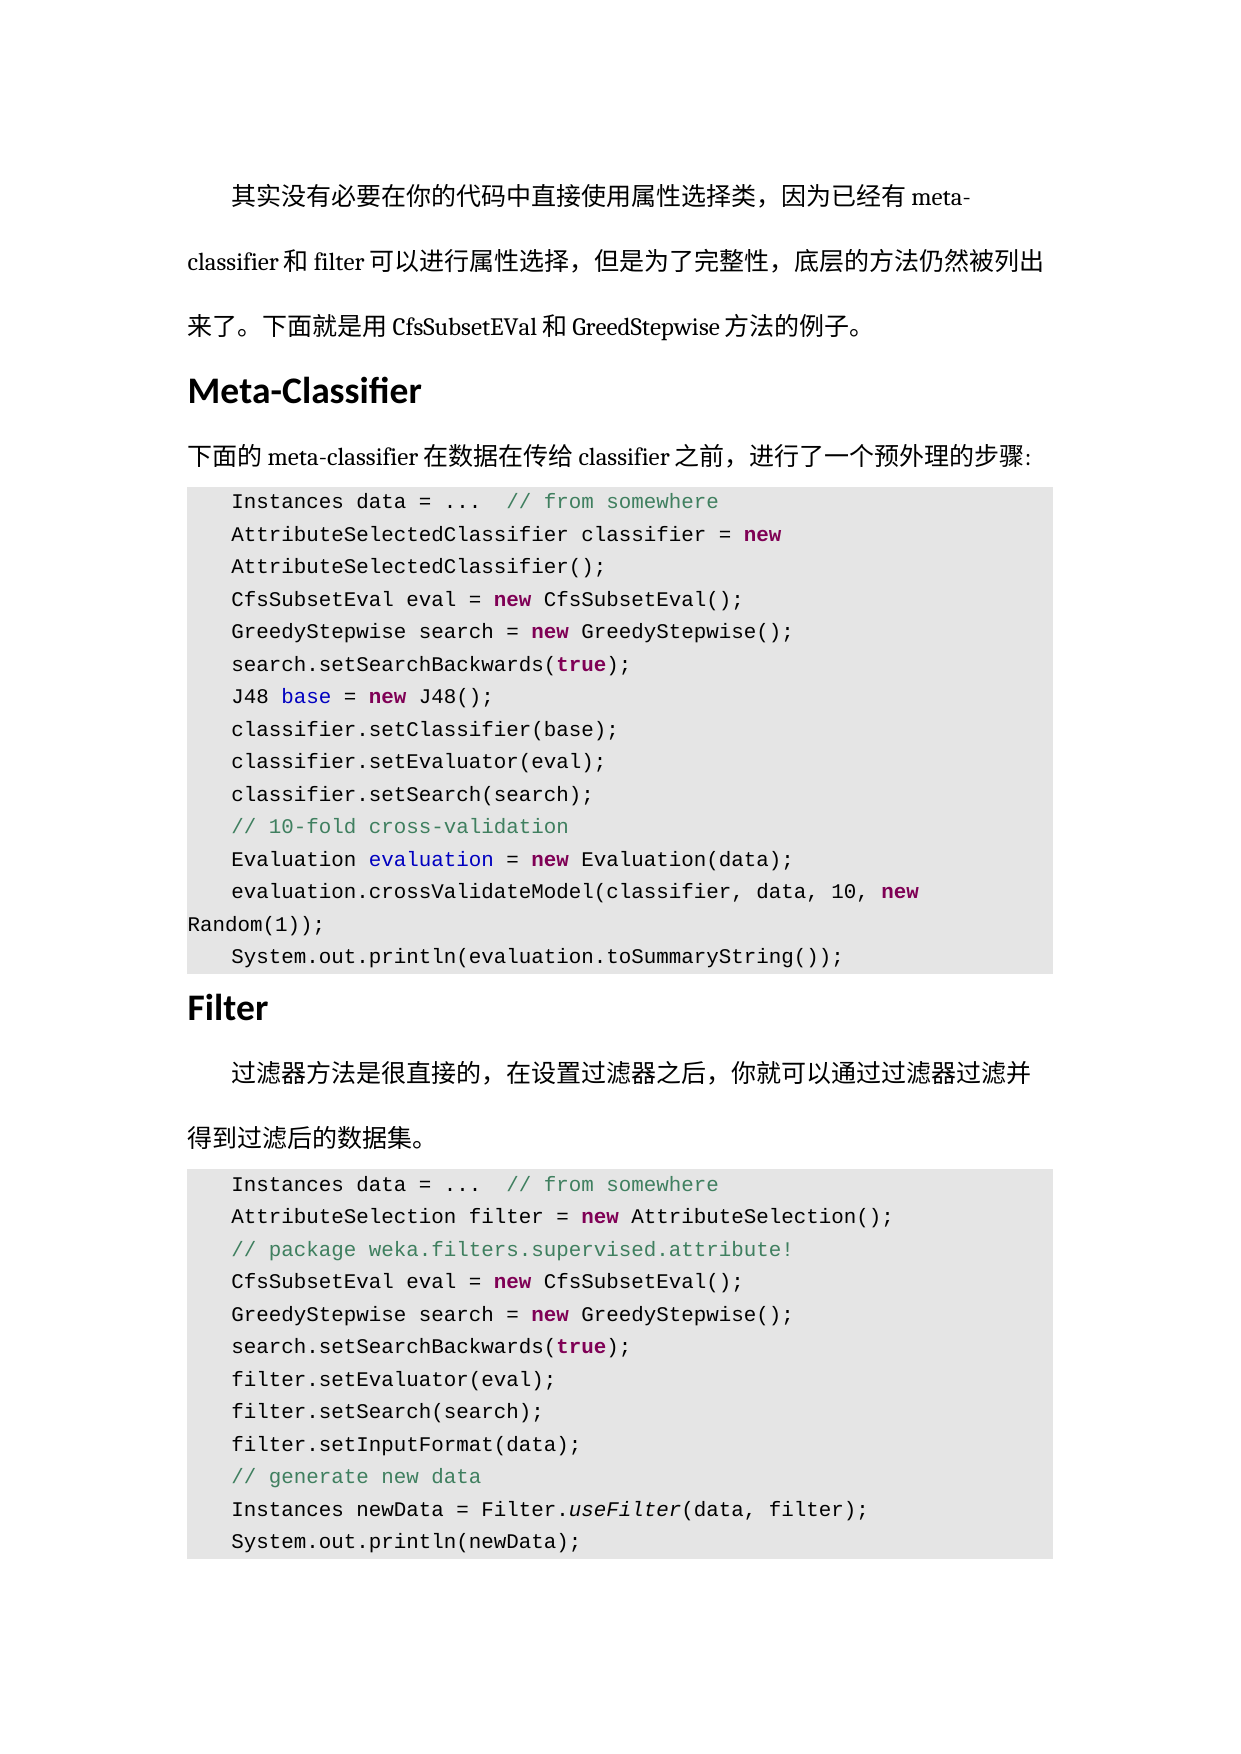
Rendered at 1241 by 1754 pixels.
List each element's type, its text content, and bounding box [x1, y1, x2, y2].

text // generate new data [187, 1462, 1053, 1494]
text // 10-fold cross-validation [187, 812, 1053, 844]
text filter.setSearch(search); [187, 1397, 1053, 1429]
text Meta-Classifier [187, 357, 1053, 422]
text 过滤器方法是很直接的，在设置过滤器之后，你就可以通过过滤器过滤并得到过滤后的数据集。 [187, 1039, 1053, 1169]
text Instances newData = Filter.useFilter(data, filter); [187, 1494, 1053, 1527]
text CfsSubsetEval eval = new CfsSubsetEval(); [187, 1267, 1053, 1299]
text evaluation.crossValidateModel(classifier, data, 10, new Random(1)); [187, 877, 1053, 942]
text GreedyStepwise search = new GreedyStepwise(); [187, 1299, 1053, 1332]
text Instances data = ... // from somewhere [187, 487, 1053, 519]
text GreedyStepwise search = new GreedyStepwise(); [187, 617, 1053, 649]
text J48 base = new J48(); [187, 682, 1053, 714]
text 其实没有必要在你的代码中直接使用属性选择类，因为已经有meta-classifier和filter可以进行属性选择，但是为了完整性，底层的方法仍然被列出来了。下面就是用CfsSubsetEVal和GreedStepwise方法的例子。 [187, 162, 1053, 357]
text CfsSubsetEval eval = new CfsSubsetEval(); [187, 584, 1053, 617]
text Instances data = ... // from somewhere [187, 1169, 1053, 1202]
text AttributeSelectedClassifier(); [187, 552, 1053, 584]
text // package weka.filters.supervised.attribute! [187, 1234, 1053, 1267]
text classifier.setEvaluator(eval); [187, 747, 1053, 779]
text search.setSearchBackwards(true); [187, 649, 1053, 682]
text classifier.setSearch(search); [187, 779, 1053, 812]
text Evaluation evaluation = new Evaluation(data); [187, 844, 1053, 877]
text AttributeSelection filter = new AttributeSelection(); [187, 1202, 1053, 1234]
text AttributeSelectedClassifier classifier = new [187, 519, 1053, 552]
text classifier.setClassifier(base); [187, 714, 1053, 747]
text 下面的meta-classifier在数据在传给classifier之前，进行了一个预外理的步骤: [187, 422, 1053, 487]
text filter.setEvaluator(eval); [187, 1364, 1053, 1397]
text Filter [187, 974, 1053, 1039]
text System.out.println(newData); [187, 1527, 1053, 1559]
text System.out.println(evaluation.toSummaryString()); [187, 942, 1053, 974]
text search.setSearchBackwards(true); [187, 1332, 1053, 1364]
text filter.setInputFormat(data); [187, 1429, 1053, 1462]
